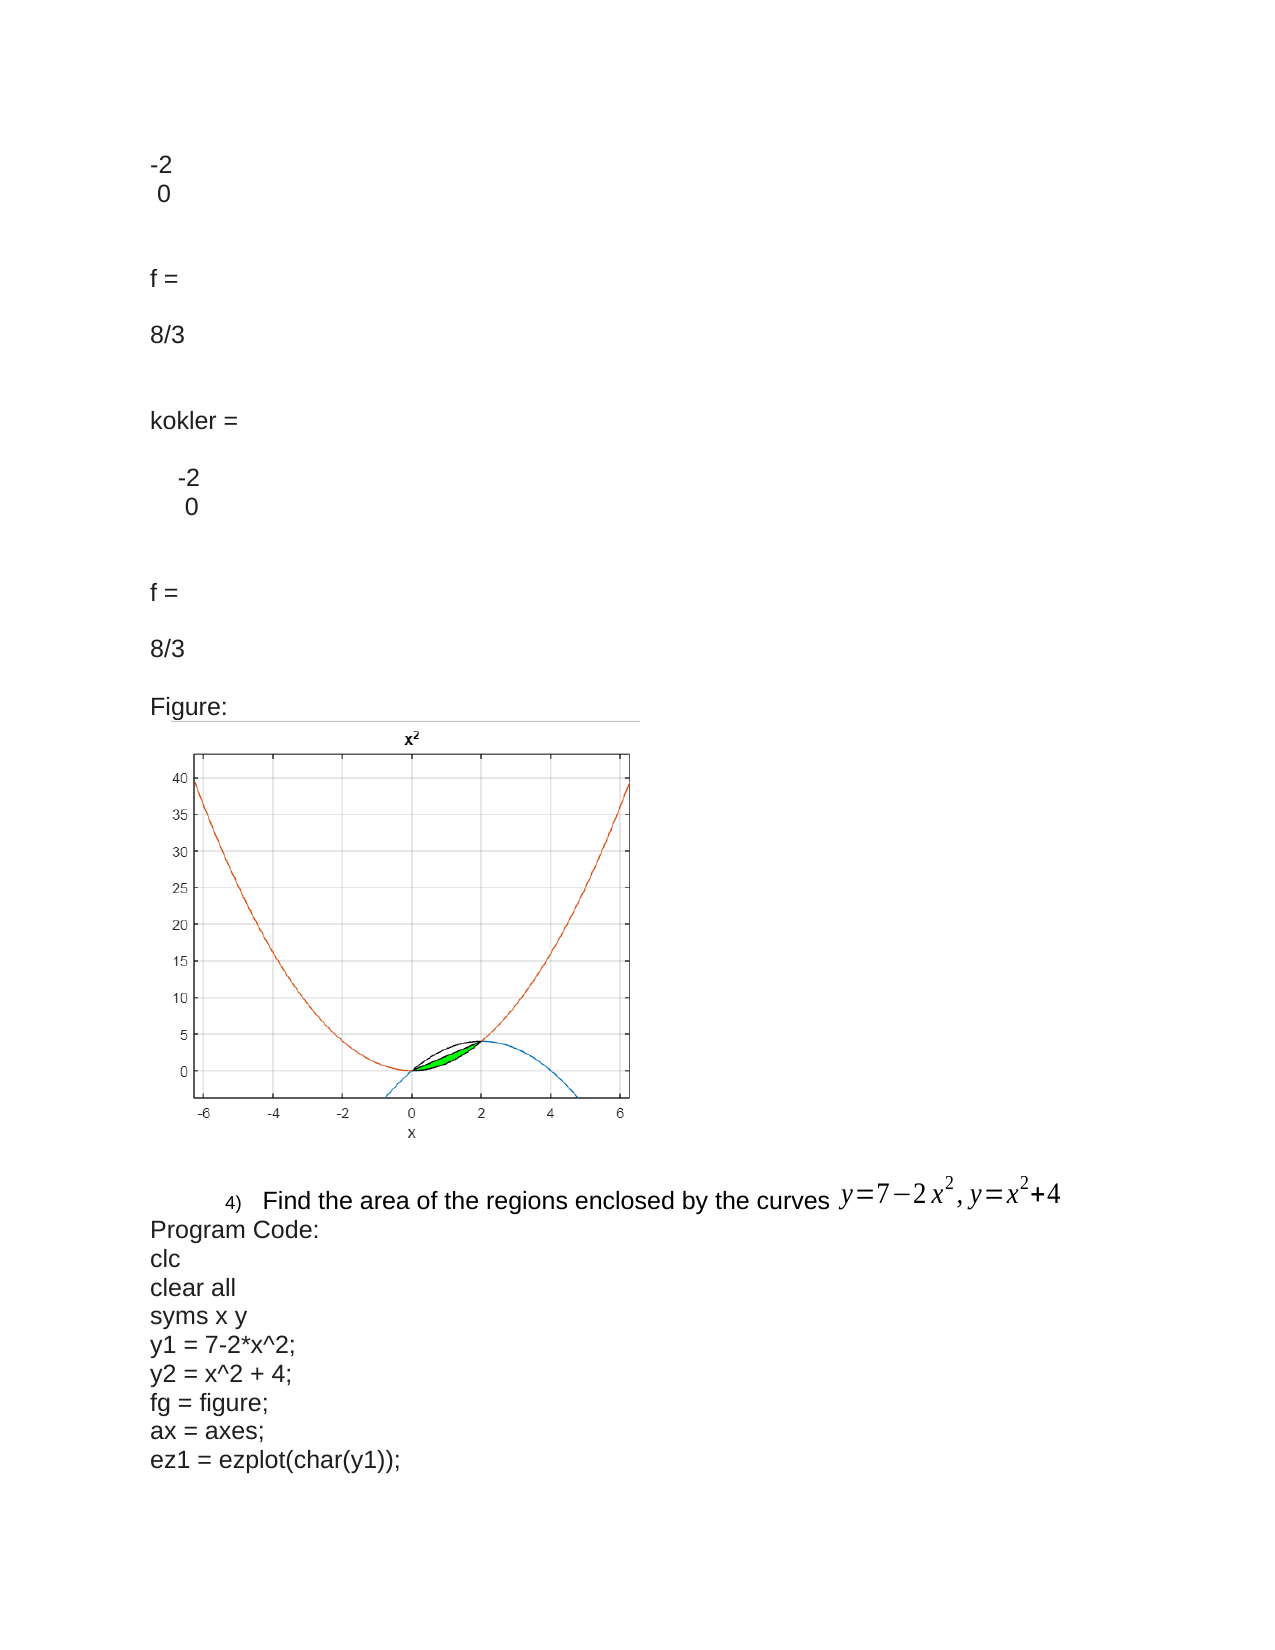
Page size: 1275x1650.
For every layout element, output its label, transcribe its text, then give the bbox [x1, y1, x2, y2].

list f = [150, 263, 1125, 292]
list 0 [150, 179, 1125, 207]
list -2 [150, 150, 1125, 179]
list 8/3 [150, 320, 1125, 349]
list 8/3 [150, 634, 1125, 663]
list y1 = 7-2*x^2; [150, 1330, 1125, 1359]
list syms x y [150, 1301, 1125, 1330]
list fg = figure; [150, 1388, 1125, 1416]
list Program Code: clc [150, 1215, 1125, 1273]
list Find the area of the regions enclosed by the curves [225, 1172, 1125, 1215]
list kokler = [150, 406, 1125, 434]
list ax = axes; [150, 1416, 1125, 1445]
list f = [150, 578, 1125, 606]
list clear all [150, 1273, 1125, 1301]
list ez1 = ezplot(char(y1)); [150, 1445, 1125, 1474]
list -2 [150, 463, 1125, 492]
picture [150, 720, 640, 1144]
list y2 = x^2 + 4; [150, 1359, 1125, 1388]
list 0 [150, 492, 1125, 521]
